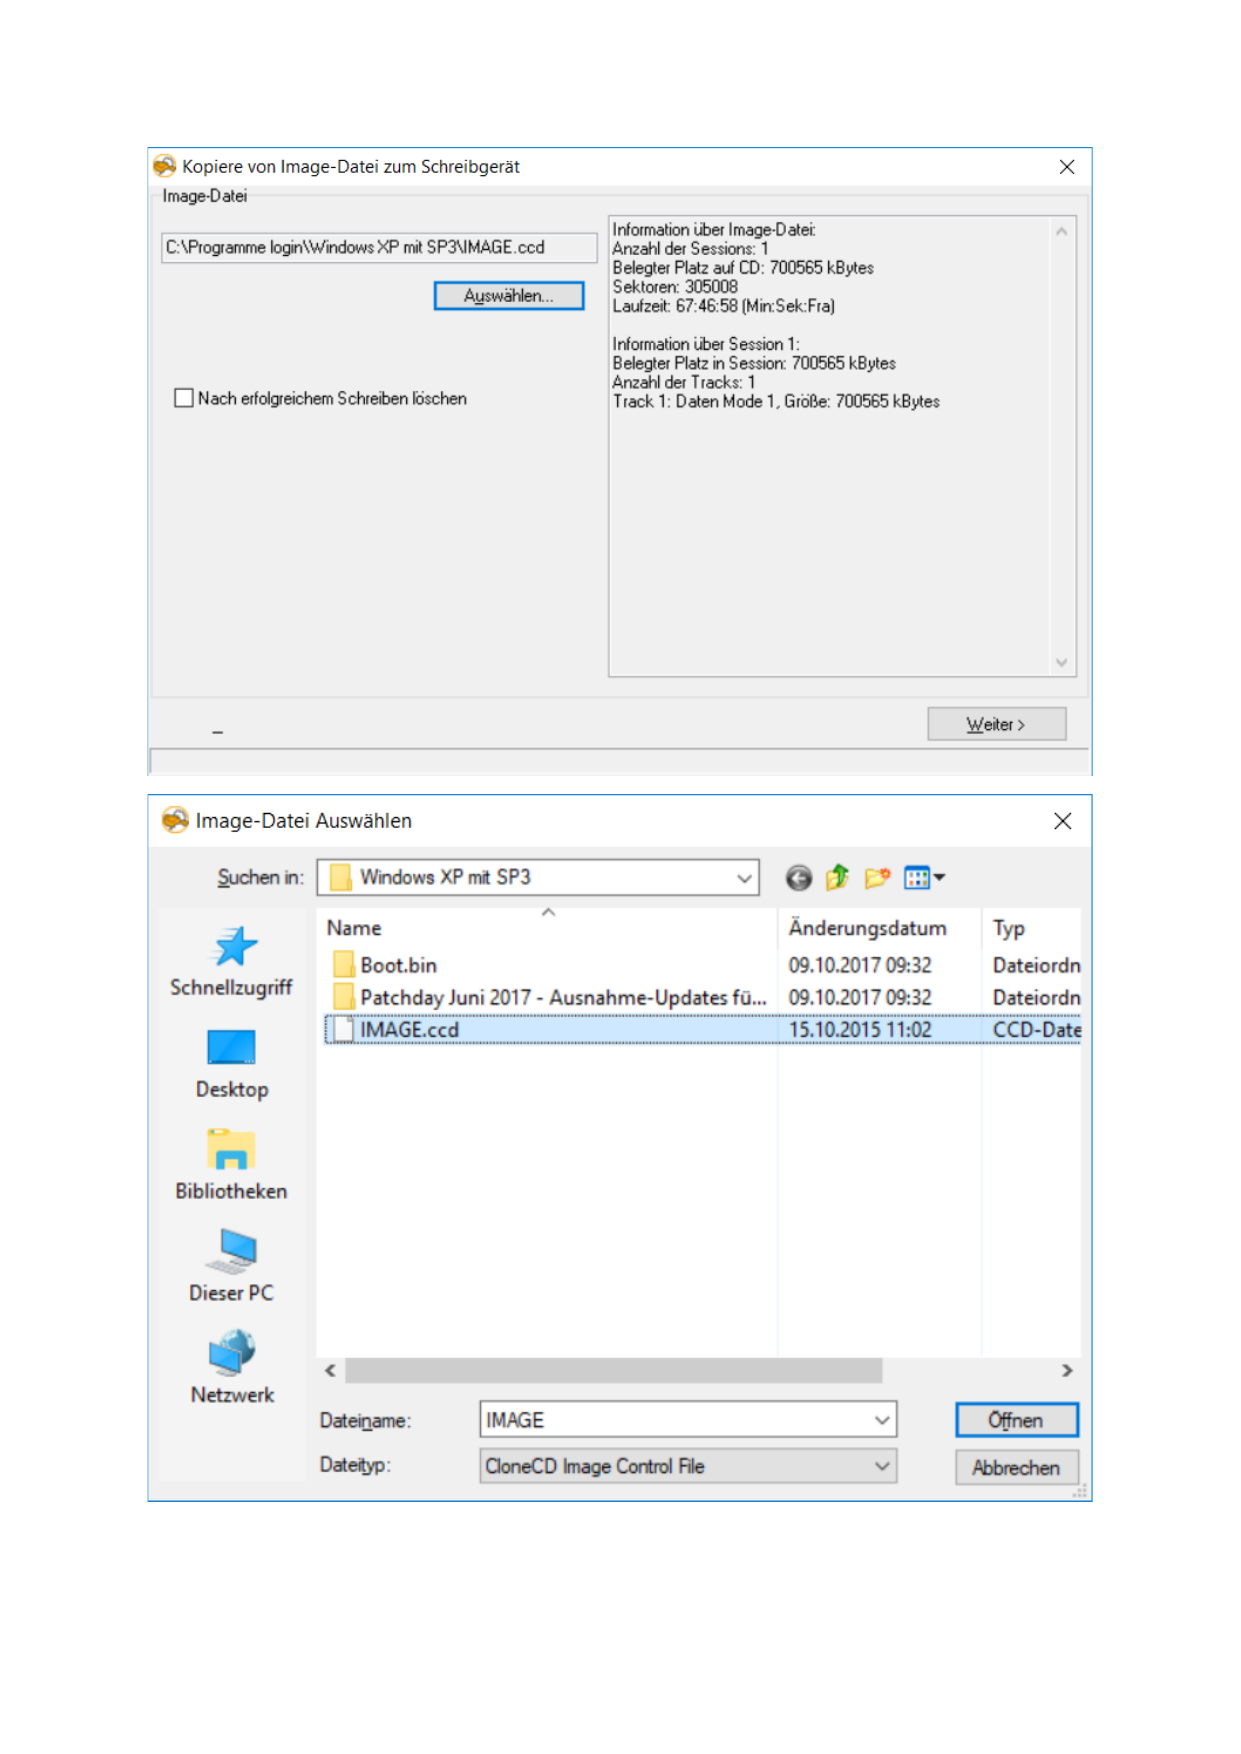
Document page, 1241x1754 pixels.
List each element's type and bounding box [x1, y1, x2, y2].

picture [147, 147, 1093, 776]
picture [147, 794, 1093, 1502]
